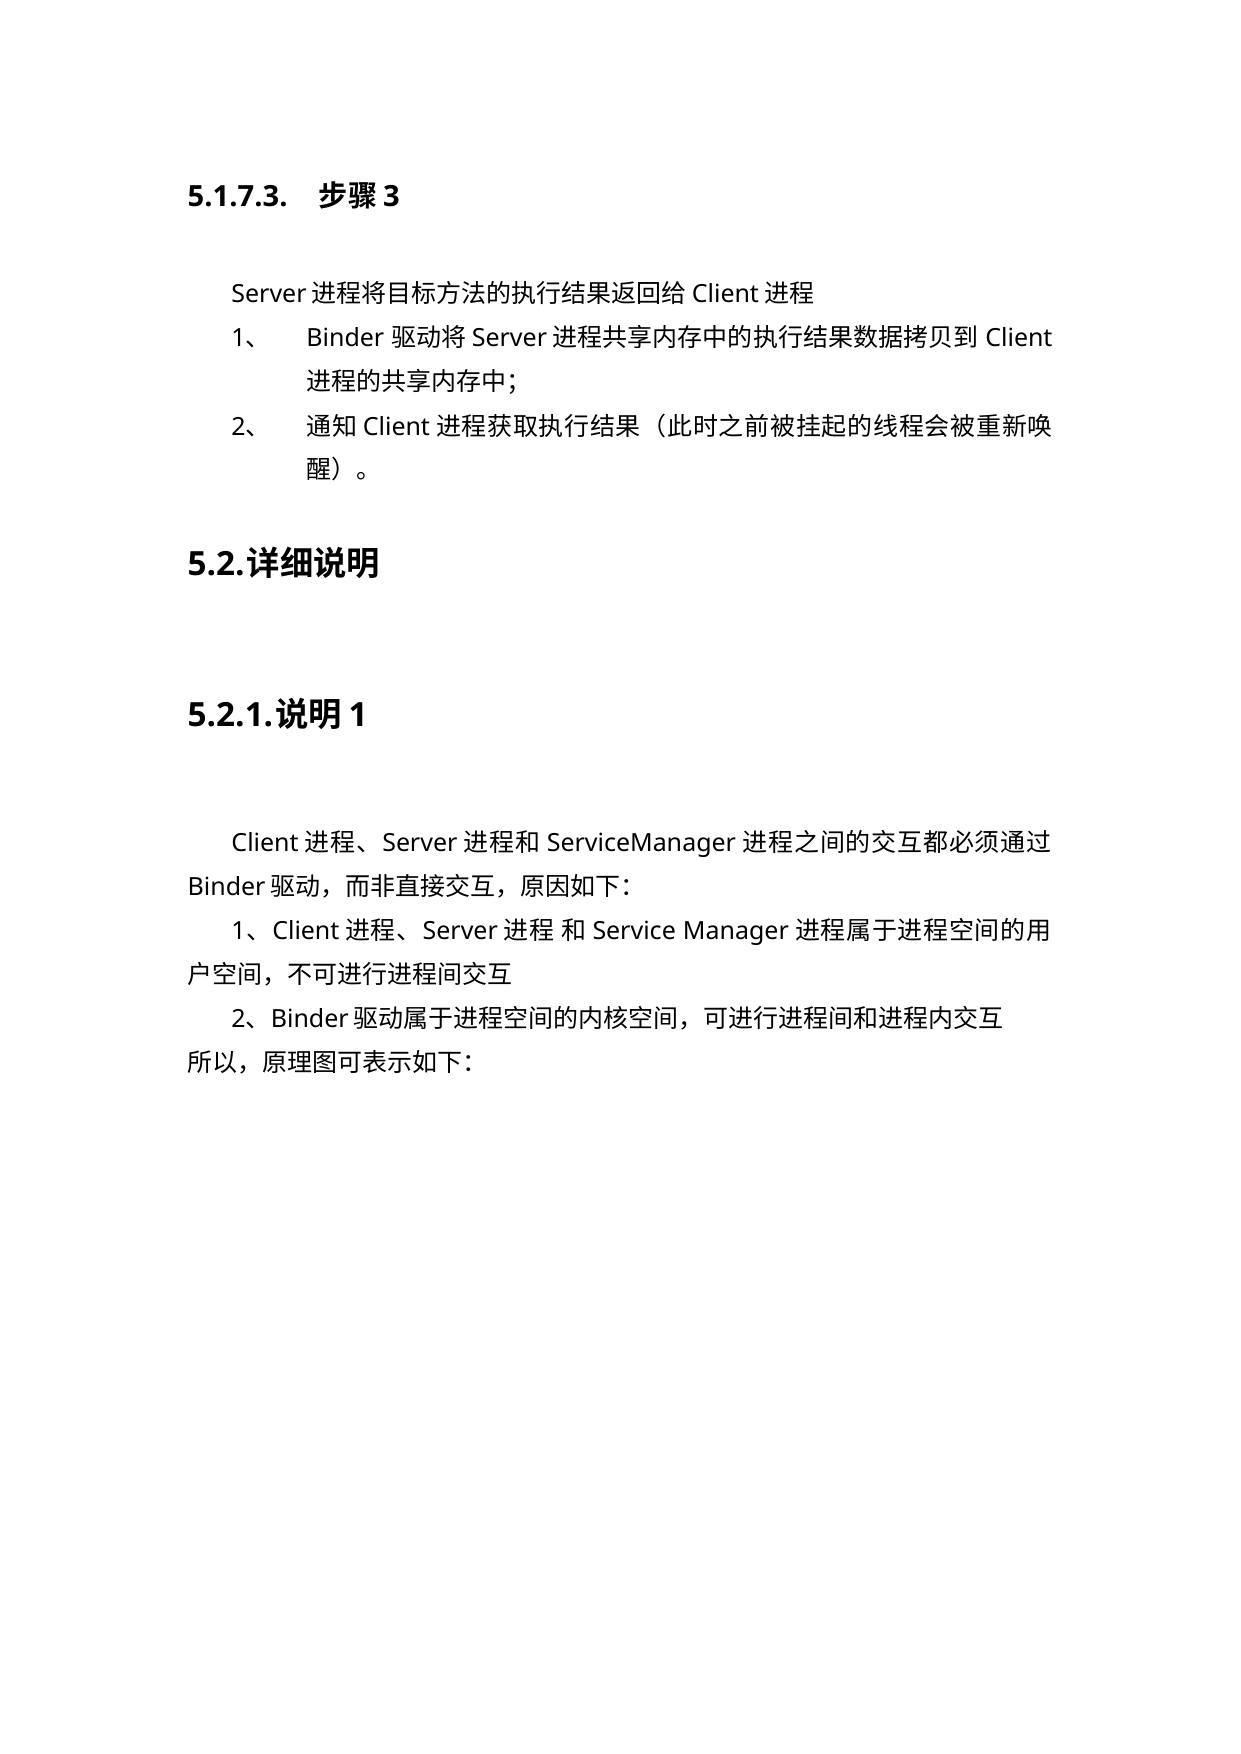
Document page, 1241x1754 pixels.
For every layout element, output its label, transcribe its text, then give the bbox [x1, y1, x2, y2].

text 所以，原理图可表示如下： [187, 1039, 1053, 1083]
text 1、Client进程、Server进程 和Service Manager进程属于进程空间的用户空间，不可进行进程间交互 [187, 906, 1053, 994]
text Client进程、Server进程和 ServiceManager 进程之间的交互都必须通过Binder驱动，而非直接交互，原因如下： [187, 818, 1053, 906]
subtitle 详细说明 [187, 517, 1053, 605]
subtitle 步骤3 [187, 172, 1053, 216]
list 通知Client进程获取执行结果（此时之前被挂起的线程会被重新唤醒）。 [231, 402, 1053, 490]
text 2、Binder驱动属于进程空间的内核空间，可进行进程间和进程内交互 [187, 994, 1053, 1039]
list Binder 驱动将Server进程共享内存中的执行结果数据拷贝到Client进程的共享内存中； [231, 314, 1053, 402]
subtitle 说明1 [187, 668, 1053, 756]
text Server进程将目标方法的执行结果返回给Client进程 [187, 270, 1053, 314]
